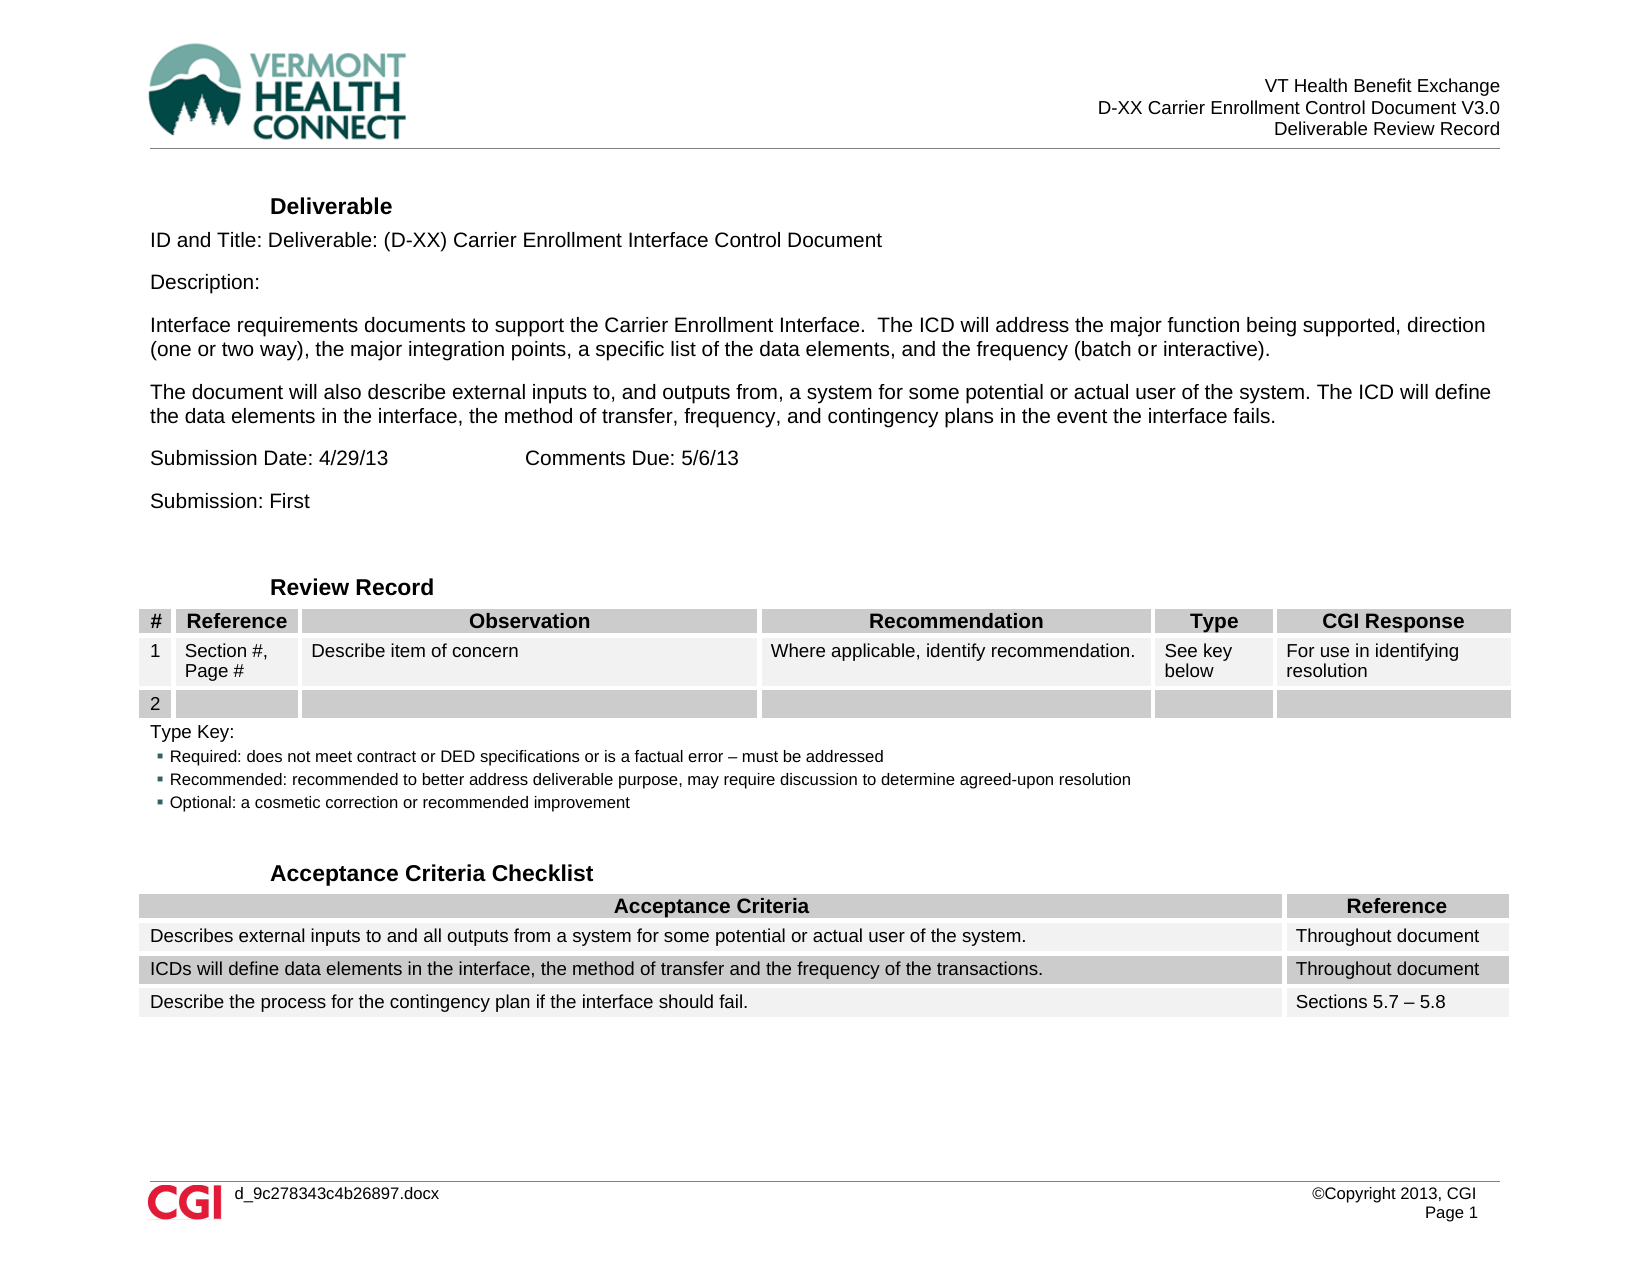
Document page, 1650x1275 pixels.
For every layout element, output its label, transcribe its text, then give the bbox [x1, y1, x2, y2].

table_cell [176, 690, 298, 718]
table_cell Describe item of concern [302, 638, 757, 686]
table_header Observation [302, 609, 757, 633]
subtitle Review Record [150, 574, 1500, 601]
text Interface requirements documents to support the Carrier Enrollment Interface. The ICD will address the major function being supported, direction (one or two way), the major integration points, a specific list of the data elements, and the frequency (batch or interactive). [150, 313, 1500, 361]
text Type Key: [150, 722, 1496, 742]
table_cell [762, 690, 1151, 718]
text Description: [150, 270, 1500, 294]
table_header # [139, 609, 171, 633]
table_cell 1 [139, 638, 171, 686]
table_header Recommendation [762, 609, 1151, 633]
text Recommended: recommended to better address deliverable purpose, may require discussion to determine agreed-upon resolution [156, 770, 1500, 789]
table_cell Throughout document [1287, 923, 1509, 951]
table_cell 2 [139, 690, 171, 718]
table_header Reference [1287, 894, 1509, 918]
text Submission Date: 4/29/13 Comments Due: 5/6/13 [150, 446, 1500, 470]
text Submission: First [150, 489, 1500, 513]
table_header CGI Response [1277, 609, 1511, 633]
text The document will also describe external inputs to, and outputs from, a system for some potential or actual user of the system. The ICD will define the data elements in the interface, the method of transfer, frequency, and contingency plans in the event the interface fails. [150, 379, 1500, 427]
table_header Type [1155, 609, 1273, 633]
table_cell [1155, 690, 1273, 718]
table_cell Where applicable, identify recommendation. [762, 638, 1151, 686]
subtitle Acceptance Criteria Checklist [150, 859, 1500, 886]
table_cell Throughout document [1287, 956, 1509, 984]
table_cell Describes external inputs to and all outputs from a system for some potential or actual user of the system. [139, 923, 1282, 951]
text Required: does not meet contract or DED specifications or is a factual error – must be addressed [156, 746, 1500, 766]
picture [146, 1185, 222, 1220]
table_cell ICDs will define data elements in the interface, the method of transfer and the frequency of the transactions. [139, 956, 1282, 984]
table_cell [302, 690, 757, 718]
table_cell Sections 5.7 – 5.8 [1287, 988, 1509, 1017]
table_header Reference [176, 609, 298, 633]
table_header Acceptance Criteria [139, 894, 1282, 918]
table_cell Section #, Page # [176, 638, 298, 686]
table_cell [1277, 690, 1511, 718]
text ID and Title: Deliverable: (D-XX) Carrier Enrollment Interface Control Document [150, 227, 1500, 251]
picture [146, 41, 409, 145]
table_cell See key below [1155, 638, 1273, 686]
text Optional: a cosmetic correction or recommended improvement [156, 793, 1500, 813]
table_cell For use in identifying resolution [1277, 638, 1511, 686]
table_cell Describe the process for the contingency plan if the interface should fail. [139, 988, 1282, 1017]
subtitle Deliverable [150, 193, 1500, 219]
